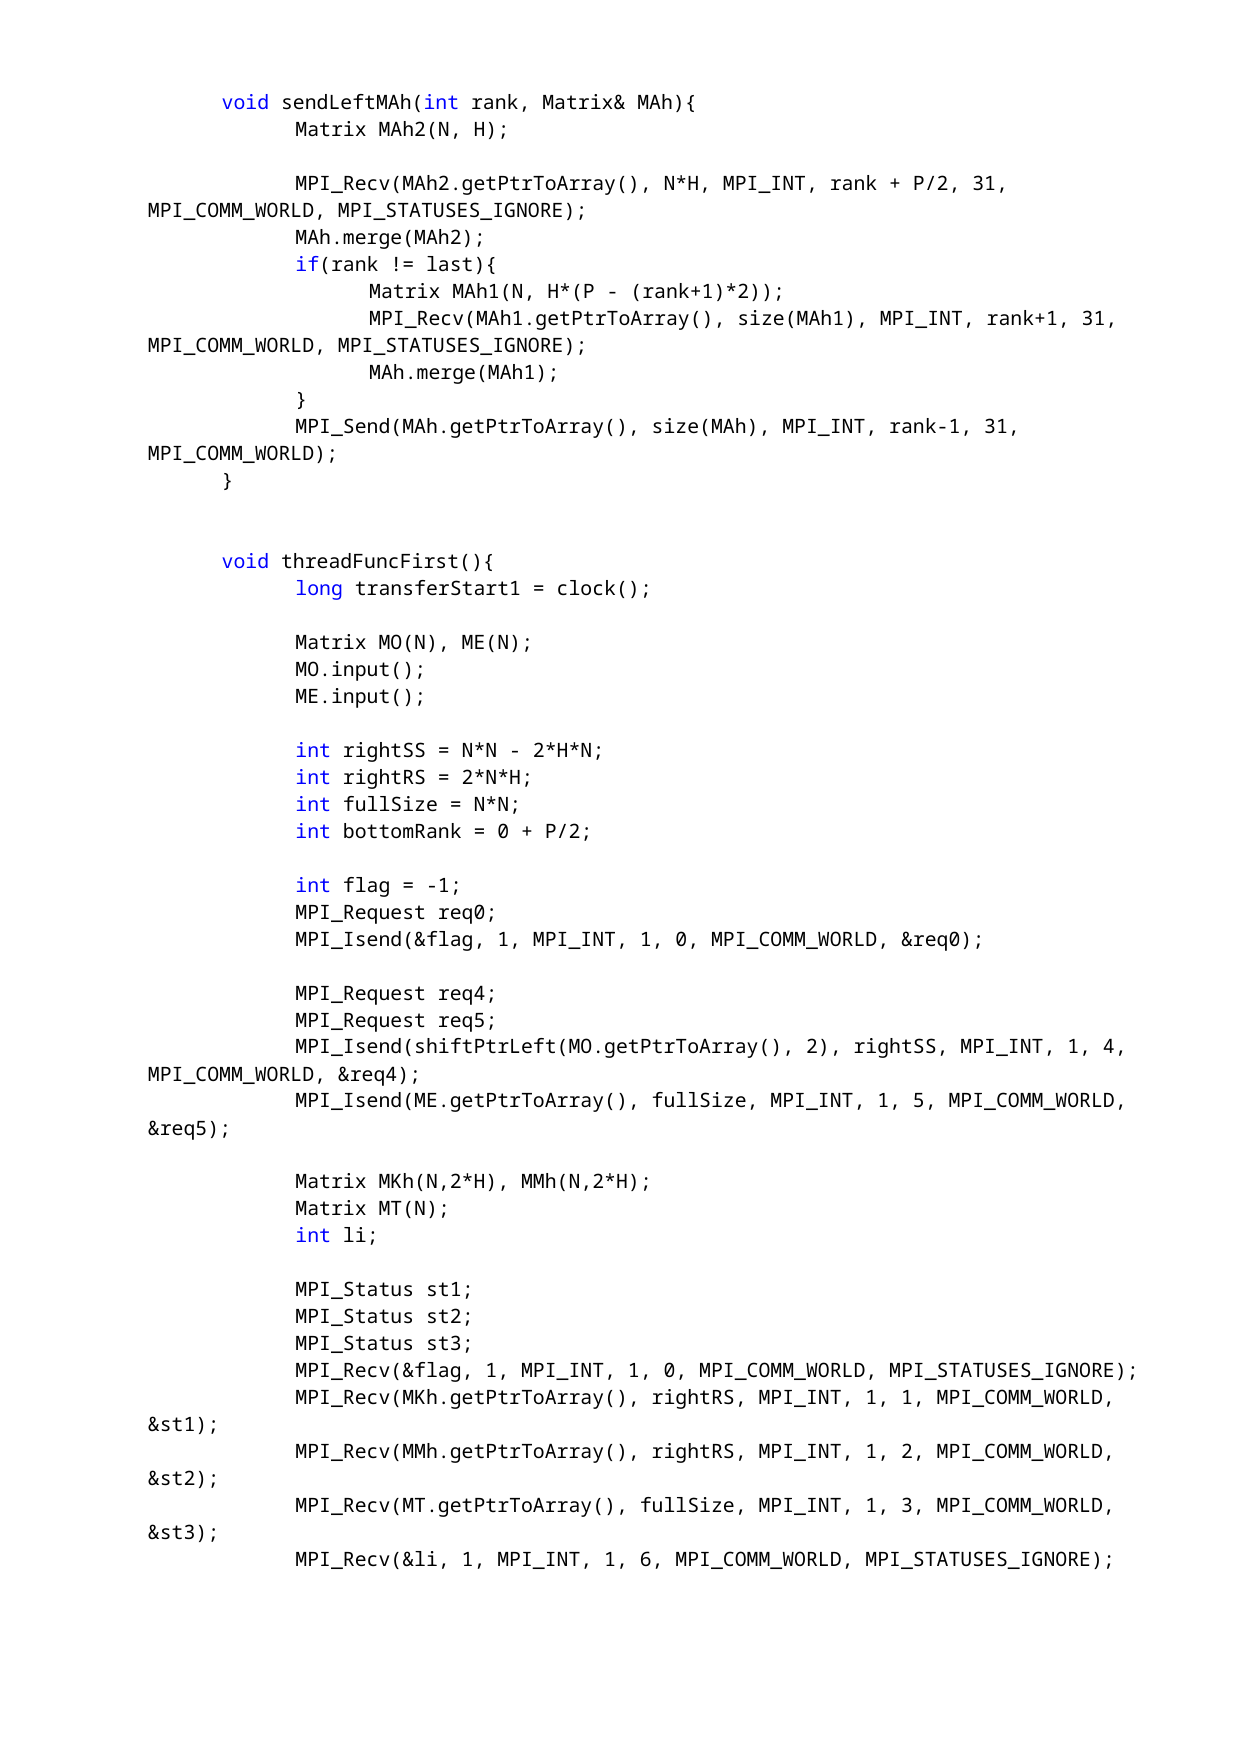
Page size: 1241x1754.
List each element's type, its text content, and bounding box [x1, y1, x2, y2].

text int bottomRank = 0 + P/2; [148, 817, 1152, 844]
text MO.input(); [148, 655, 1152, 682]
text MPI_Recv(MKh.getPtrToArray(), rightRS, MPI_INT, 1, 1, MPI_COMM_WORLD, &st1); [148, 1383, 1152, 1437]
text MPI_Status st3; [148, 1329, 1152, 1357]
text int fullSize = N*N; [148, 790, 1152, 817]
text if(rank != last){ [148, 250, 1152, 277]
text int li; [148, 1222, 1152, 1249]
text MPI_Recv(MAh2.getPtrToArray(), N*H, MPI_INT, rank + P/2, 31, MPI_COMM_WORLD, MPI_STATUSES_IGNORE); [148, 169, 1152, 223]
text MPI_Recv(&flag, 1, MPI_INT, 1, 0, MPI_COMM_WORLD, MPI_STATUSES_IGNORE); [148, 1357, 1152, 1383]
text } [148, 385, 1152, 412]
text MPI_Recv(&li, 1, MPI_INT, 1, 6, MPI_COMM_WORLD, MPI_STATUSES_IGNORE); [148, 1545, 1152, 1572]
text MPI_Isend(shiftPtrLeft(MO.getPtrToArray(), 2), rightSS, MPI_INT, 1, 4, MPI_COMM_WORLD, &req4); [148, 1033, 1152, 1087]
text MPI_Status st1; [148, 1276, 1152, 1303]
text MAh.merge(MAh2); [148, 223, 1152, 250]
text long transferStart1 = clock(); [148, 574, 1152, 601]
text } [148, 466, 1152, 493]
text int rightSS = N*N - 2*H*N; [148, 736, 1152, 763]
text MPI_Recv(MT.getPtrToArray(), fullSize, MPI_INT, 1, 3, MPI_COMM_WORLD, &st3); [148, 1491, 1152, 1545]
text Matrix MAh1(N, H*(P - (rank+1)*2)); [148, 277, 1152, 304]
text void sendLeftMAh(int rank, Matrix& MAh){ [148, 88, 1152, 116]
text Matrix MT(N); [148, 1195, 1152, 1222]
text int flag = -1; [148, 871, 1152, 898]
text MPI_Recv(MAh1.getPtrToArray(), size(MAh1), MPI_INT, rank+1, 31, MPI_COMM_WORLD, MPI_STATUSES_IGNORE); [148, 304, 1152, 358]
text MPI_Send(MAh.getPtrToArray(), size(MAh), MPI_INT, rank-1, 31, MPI_COMM_WORLD); [148, 412, 1152, 466]
text int rightRS = 2*N*H; [148, 763, 1152, 790]
text MPI_Status st2; [148, 1303, 1152, 1329]
text Matrix MO(N), ME(N); [148, 628, 1152, 655]
text Matrix MAh2(N, H); [148, 116, 1152, 142]
text MPI_Isend(ME.getPtrToArray(), fullSize, MPI_INT, 1, 5, MPI_COMM_WORLD, &req5); [148, 1087, 1152, 1141]
text Matrix MKh(N,2*H), MMh(N,2*H); [148, 1168, 1152, 1195]
text MAh.merge(MAh1); [148, 358, 1152, 385]
text MPI_Request req5; [148, 1006, 1152, 1033]
text ME.input(); [148, 682, 1152, 709]
text void threadFuncFirst(){ [148, 547, 1152, 574]
text MPI_Recv(MMh.getPtrToArray(), rightRS, MPI_INT, 1, 2, MPI_COMM_WORLD, &st2); [148, 1437, 1152, 1491]
text MPI_Request req0; [148, 898, 1152, 925]
text MPI_Isend(&flag, 1, MPI_INT, 1, 0, MPI_COMM_WORLD, &req0); [148, 925, 1152, 952]
text MPI_Request req4; [148, 979, 1152, 1006]
